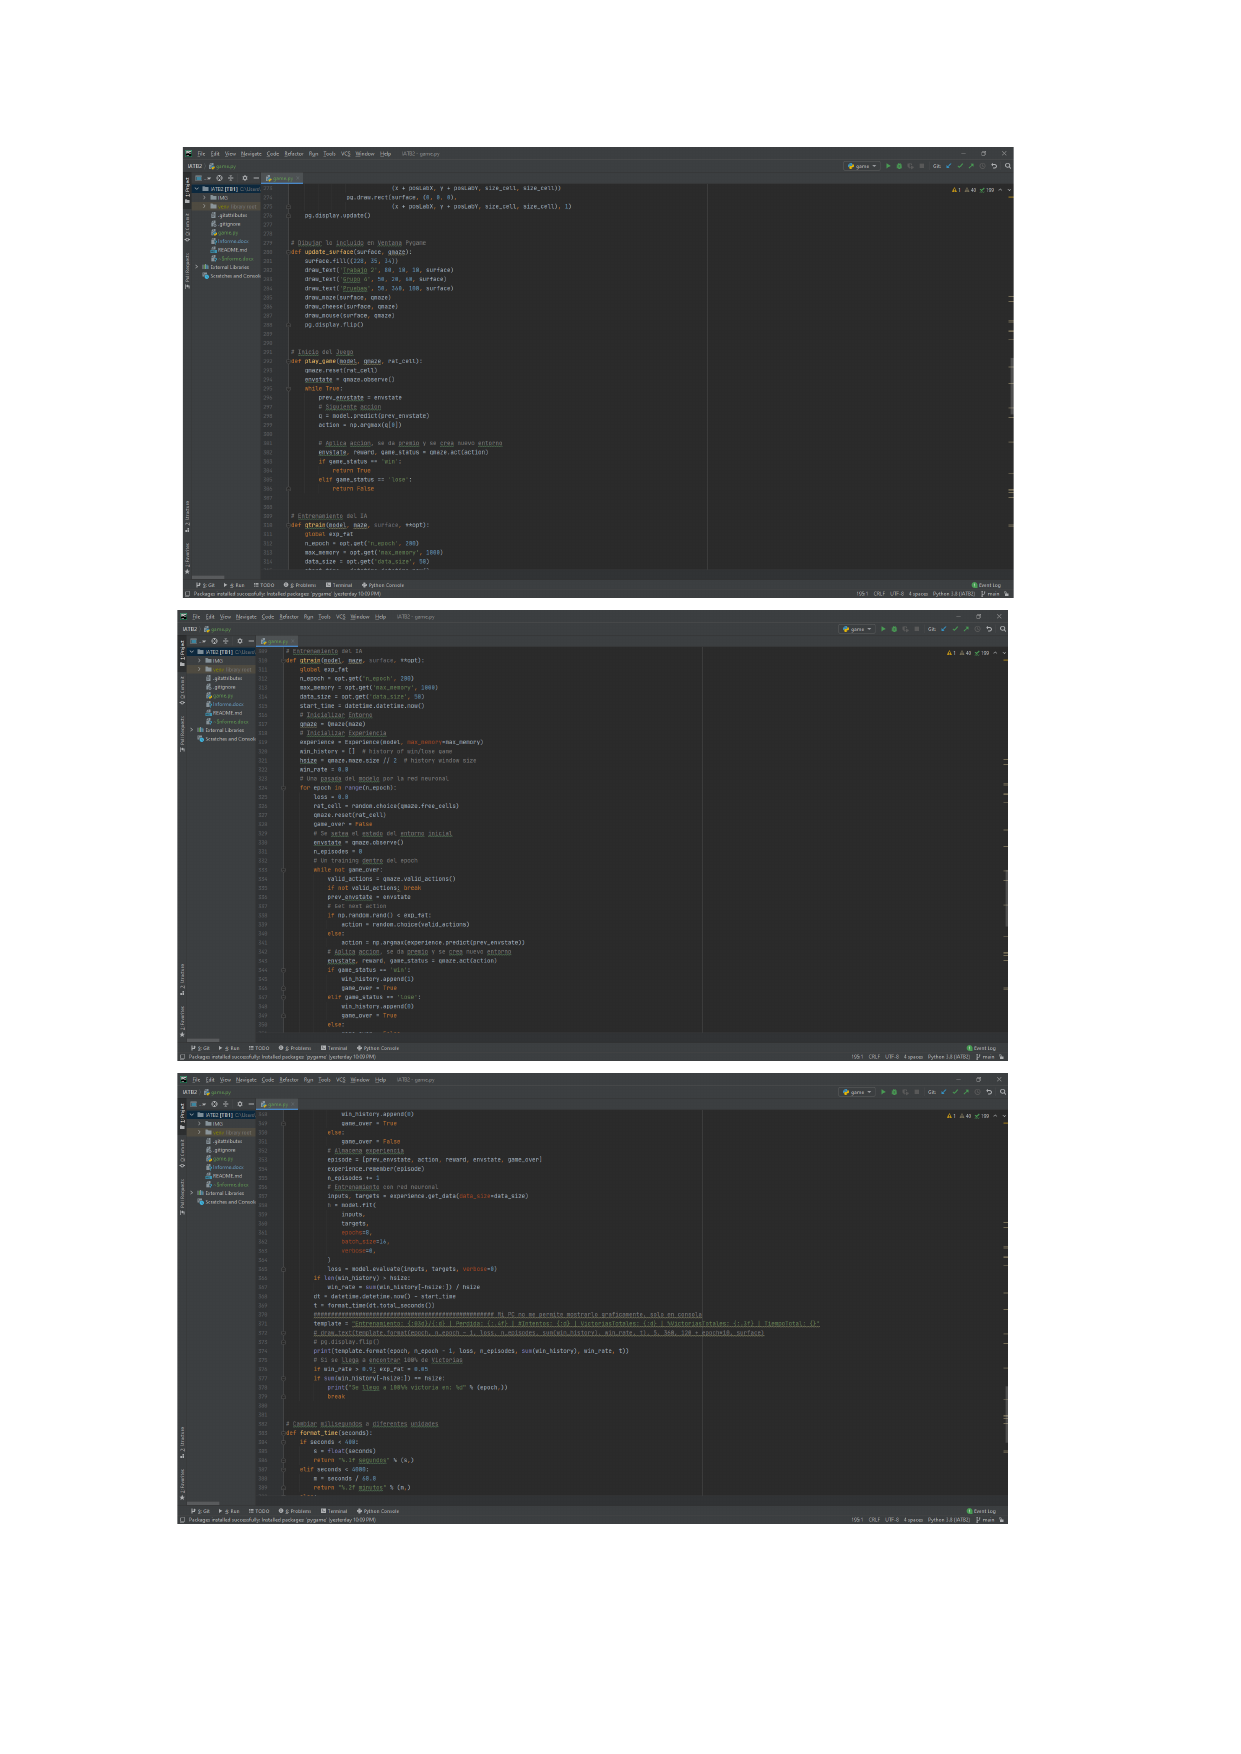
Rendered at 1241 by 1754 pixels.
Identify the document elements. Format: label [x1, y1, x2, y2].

picture [182, 147, 1014, 598]
picture [177, 610, 1008, 1061]
picture [177, 1073, 1008, 1524]
